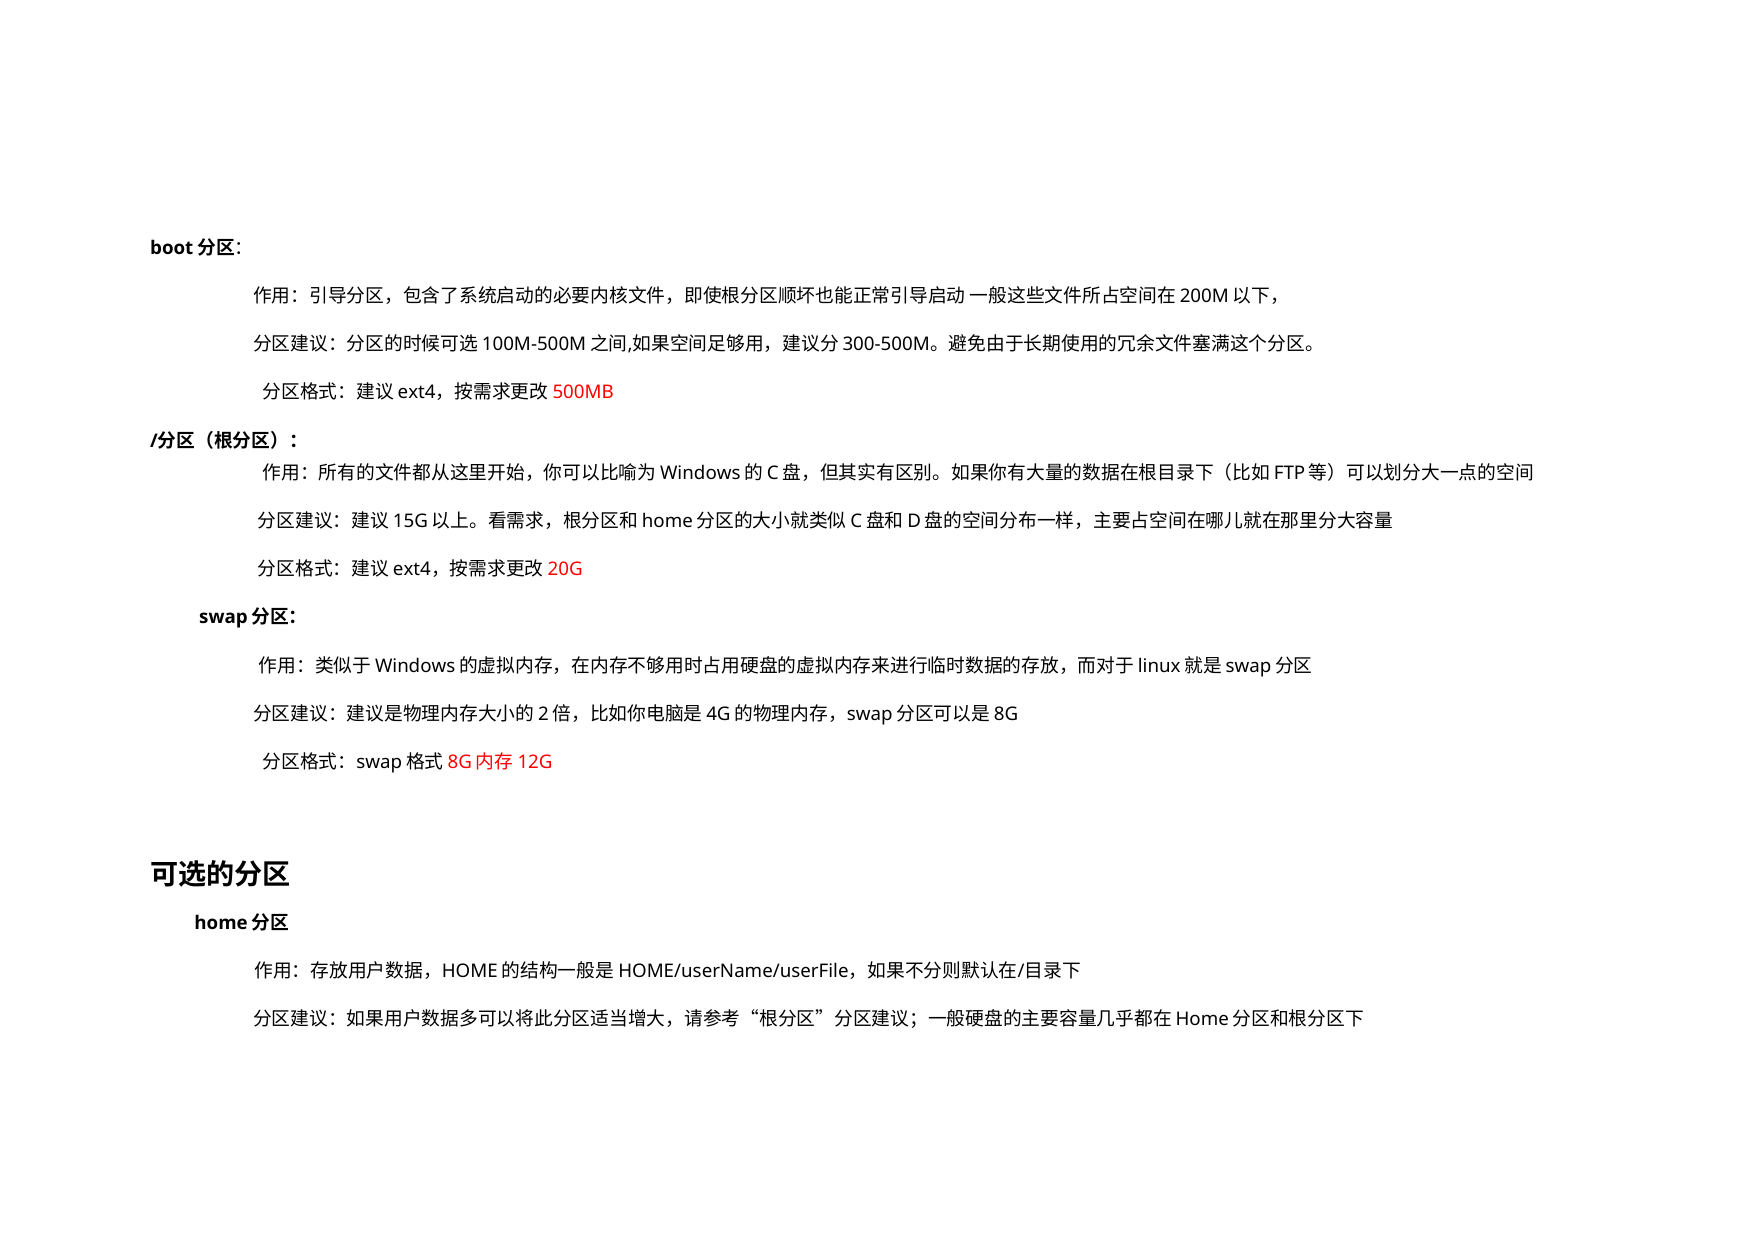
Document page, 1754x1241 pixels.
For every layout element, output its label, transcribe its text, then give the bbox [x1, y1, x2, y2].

text 作用：引导分区，包含了系统启动的必要内核文件，即使根分区顺坏也能正常引导启动 一般这些文件所占空间在200M以下， [150, 278, 1604, 311]
text home分区 [150, 905, 1604, 938]
text 分区建议：如果用户数据多可以将此分区适当增大，请参考“根分区”分区建议；一般硬盘的主要容量几乎都在Home分区和根分区下 [150, 1001, 1604, 1034]
text boot分区： [150, 230, 1604, 263]
text 分区建议：建议是物理内存大小的2倍，比如你电脑是4G的物理内存，swap分区可以是8G [150, 696, 1604, 728]
text 分区格式：swap格式 8G内存 12G [150, 744, 1604, 776]
text swap分区： [150, 599, 1604, 632]
text 分区格式：建议ext4，按需求更改 500MB [150, 374, 1604, 407]
text 分区建议：分区的时候可选100M-500M之间,如果空间足够用，建议分300-500M。避免由于长期使用的冗余文件塞满这个分区。 [150, 326, 1604, 359]
text 作用：类似于Windows的虚拟内存，在内存不够用时占用硬盘的虚拟内存来进行临时数据的存放，而对于linux就是swap分区 [150, 648, 1604, 680]
text /分区（根分区）： [150, 423, 1604, 455]
text 作用：所有的文件都从这里开始，你可以比喻为Windows的C盘，但其实有区别。如果你有大量的数据在根目录下（比如FTP等）可以划分大一点的空间 [150, 455, 1604, 488]
text 分区建议：建议15G以上。看需求，根分区和home分区的大小就类似C盘和D盘的空间分布一样，主要占空间在哪儿就在那里分大容量 [150, 503, 1604, 536]
text 分区格式：建议ext4，按需求更改 20G [150, 551, 1604, 584]
text 作用：存放用户数据，HOME的结构一般是 HOME/userName/userFile，如果不分则默认在/目录下 [150, 953, 1604, 986]
text 可选的分区 [150, 840, 1604, 905]
